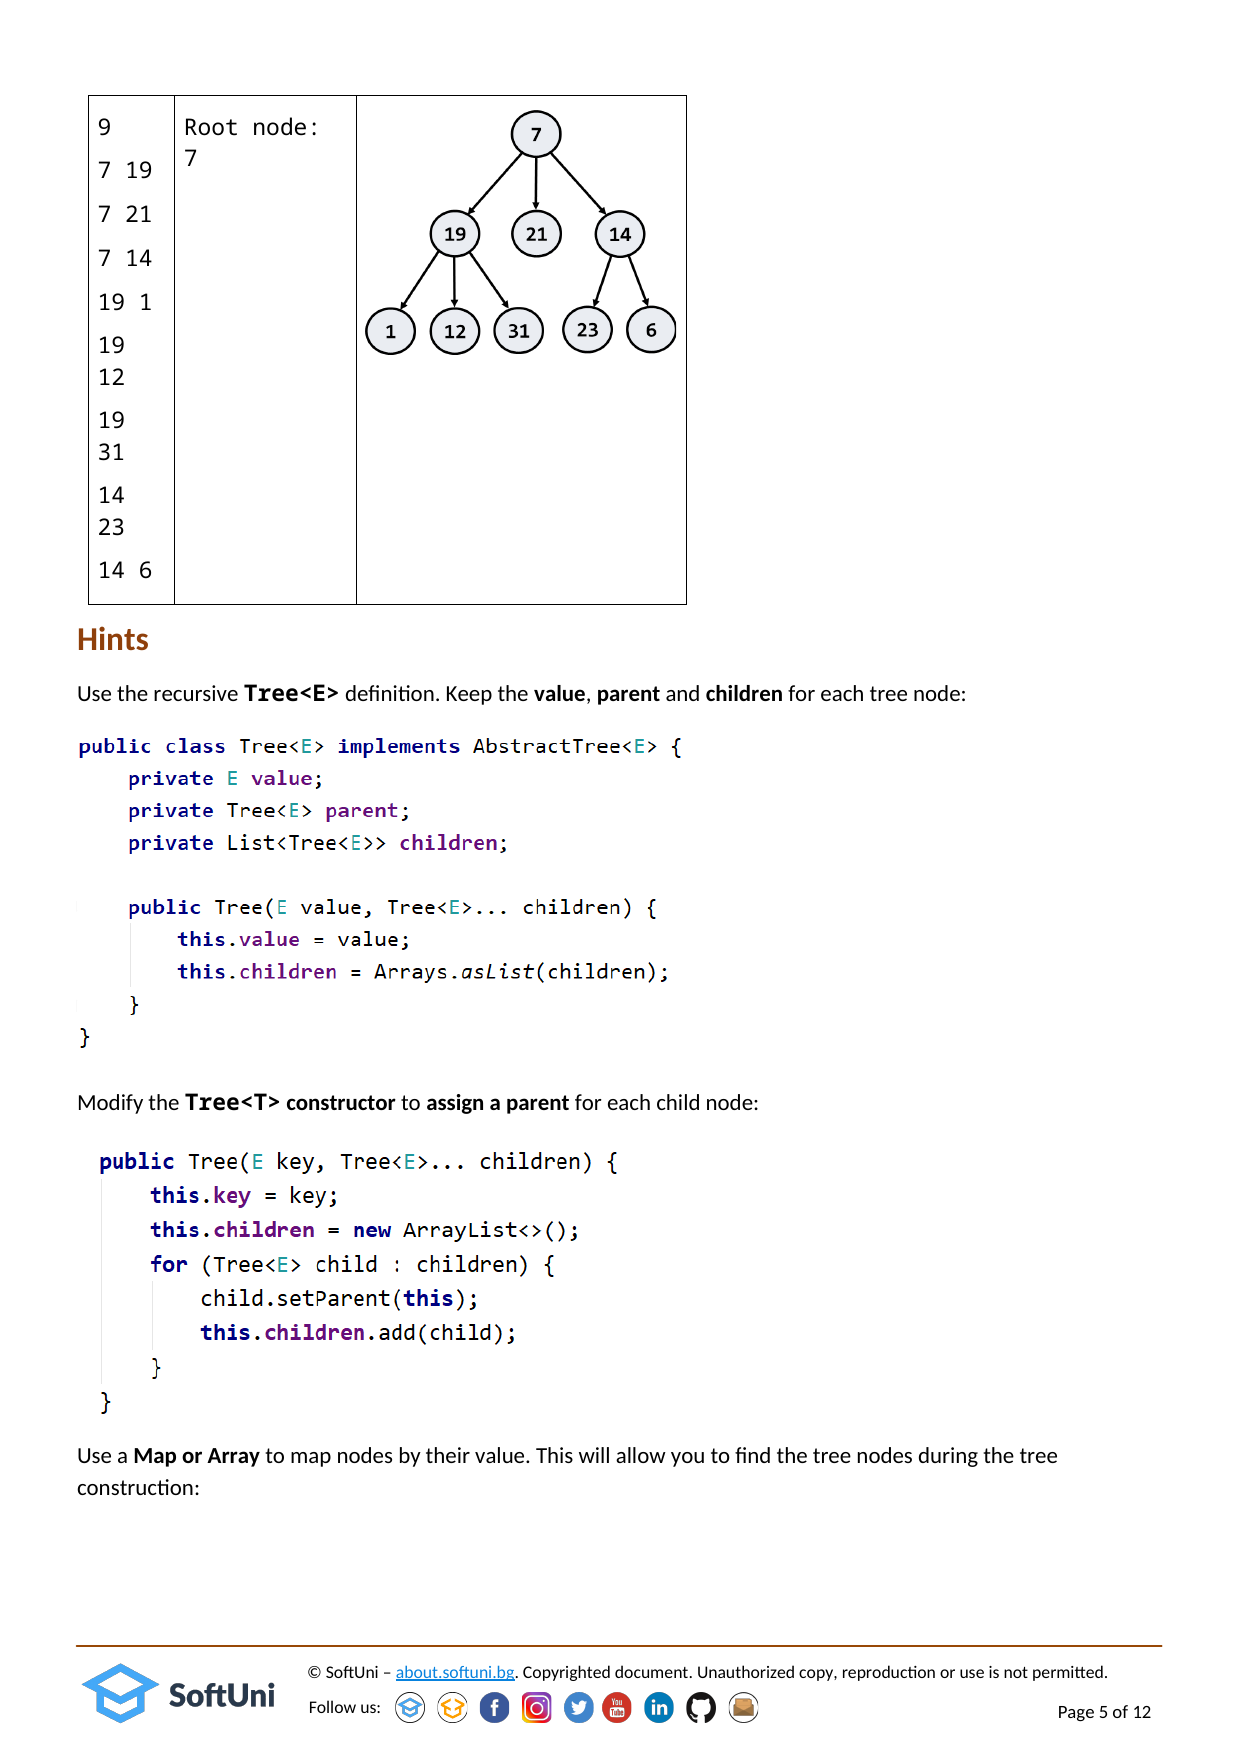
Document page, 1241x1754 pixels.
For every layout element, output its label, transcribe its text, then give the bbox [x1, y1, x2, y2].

text Use a Map or Array to map nodes by their value. This will allow you to find the tree nodes during the tree construction: [77, 1441, 1163, 1501]
picture [76, 1134, 881, 1425]
table_cell Root node: 7 [175, 96, 356, 604]
picture [644, 1692, 653, 1701]
text Hints [77, 618, 1163, 658]
picture [365, 110, 677, 356]
picture [75, 1658, 281, 1729]
text Use the recursive Tree<E> definition. Keep the value, parent and children for each tree node: [77, 677, 1163, 708]
table_cell 9 7 19 7 21 7 14 19 1 19 12 19 31 14 23 14 6 [89, 96, 174, 604]
picture [686, 1692, 716, 1723]
picture [665, 1714, 674, 1723]
picture [437, 1692, 468, 1723]
picture [602, 1692, 632, 1723]
picture [728, 1692, 759, 1723]
picture [658, 1705, 667, 1714]
picture [522, 1692, 552, 1723]
text Modify the Tree<T> constructor to assign a parent for each child node: [77, 1086, 1163, 1117]
picture [564, 1692, 594, 1723]
picture [665, 1692, 674, 1701]
table_cell [357, 96, 686, 604]
picture [644, 1714, 653, 1723]
picture [76, 725, 814, 1069]
picture [479, 1692, 510, 1723]
picture [395, 1692, 425, 1723]
